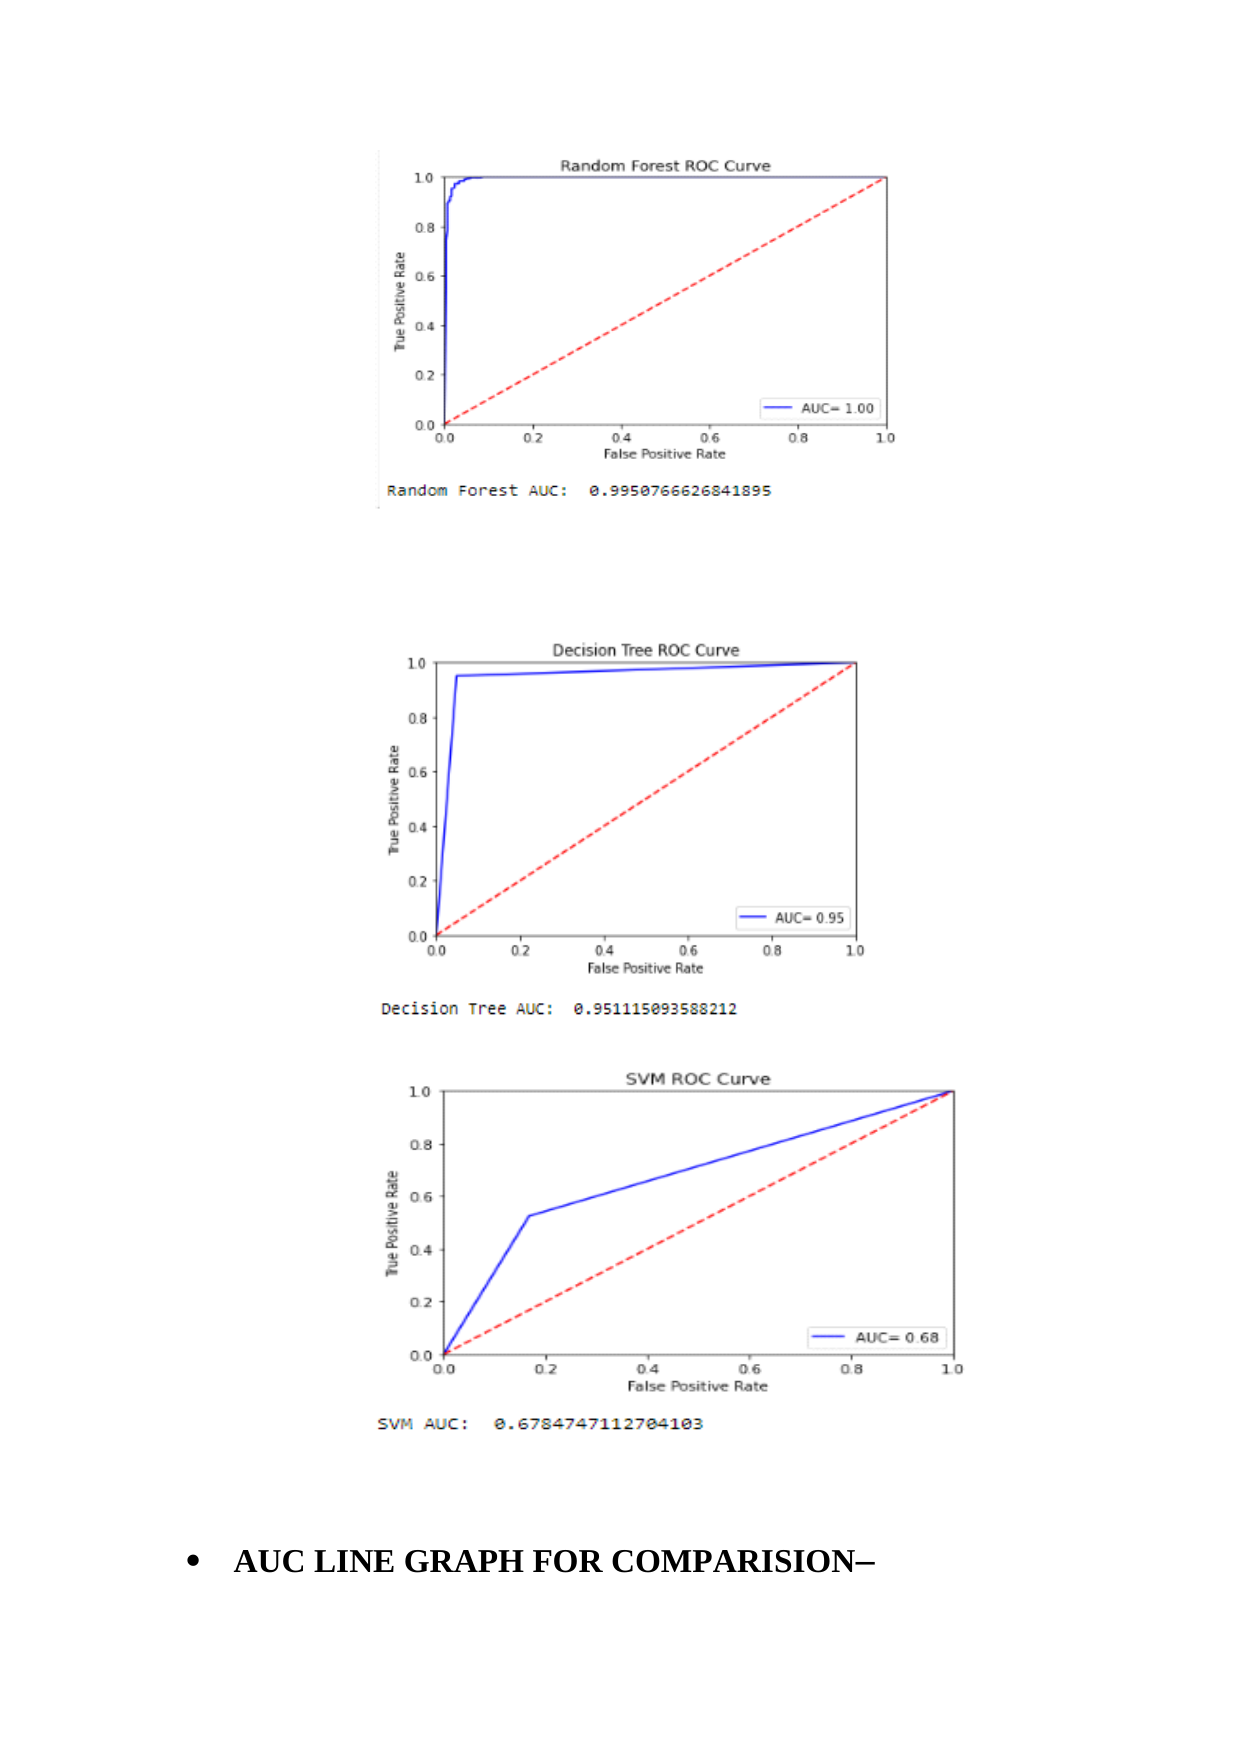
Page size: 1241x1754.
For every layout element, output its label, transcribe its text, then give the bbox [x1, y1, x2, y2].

picture [375, 631, 881, 1024]
picture [375, 150, 921, 513]
list AUC LINE GRAPH FOR COMPARISION– [187, 1537, 1198, 1580]
picture [375, 1058, 982, 1440]
